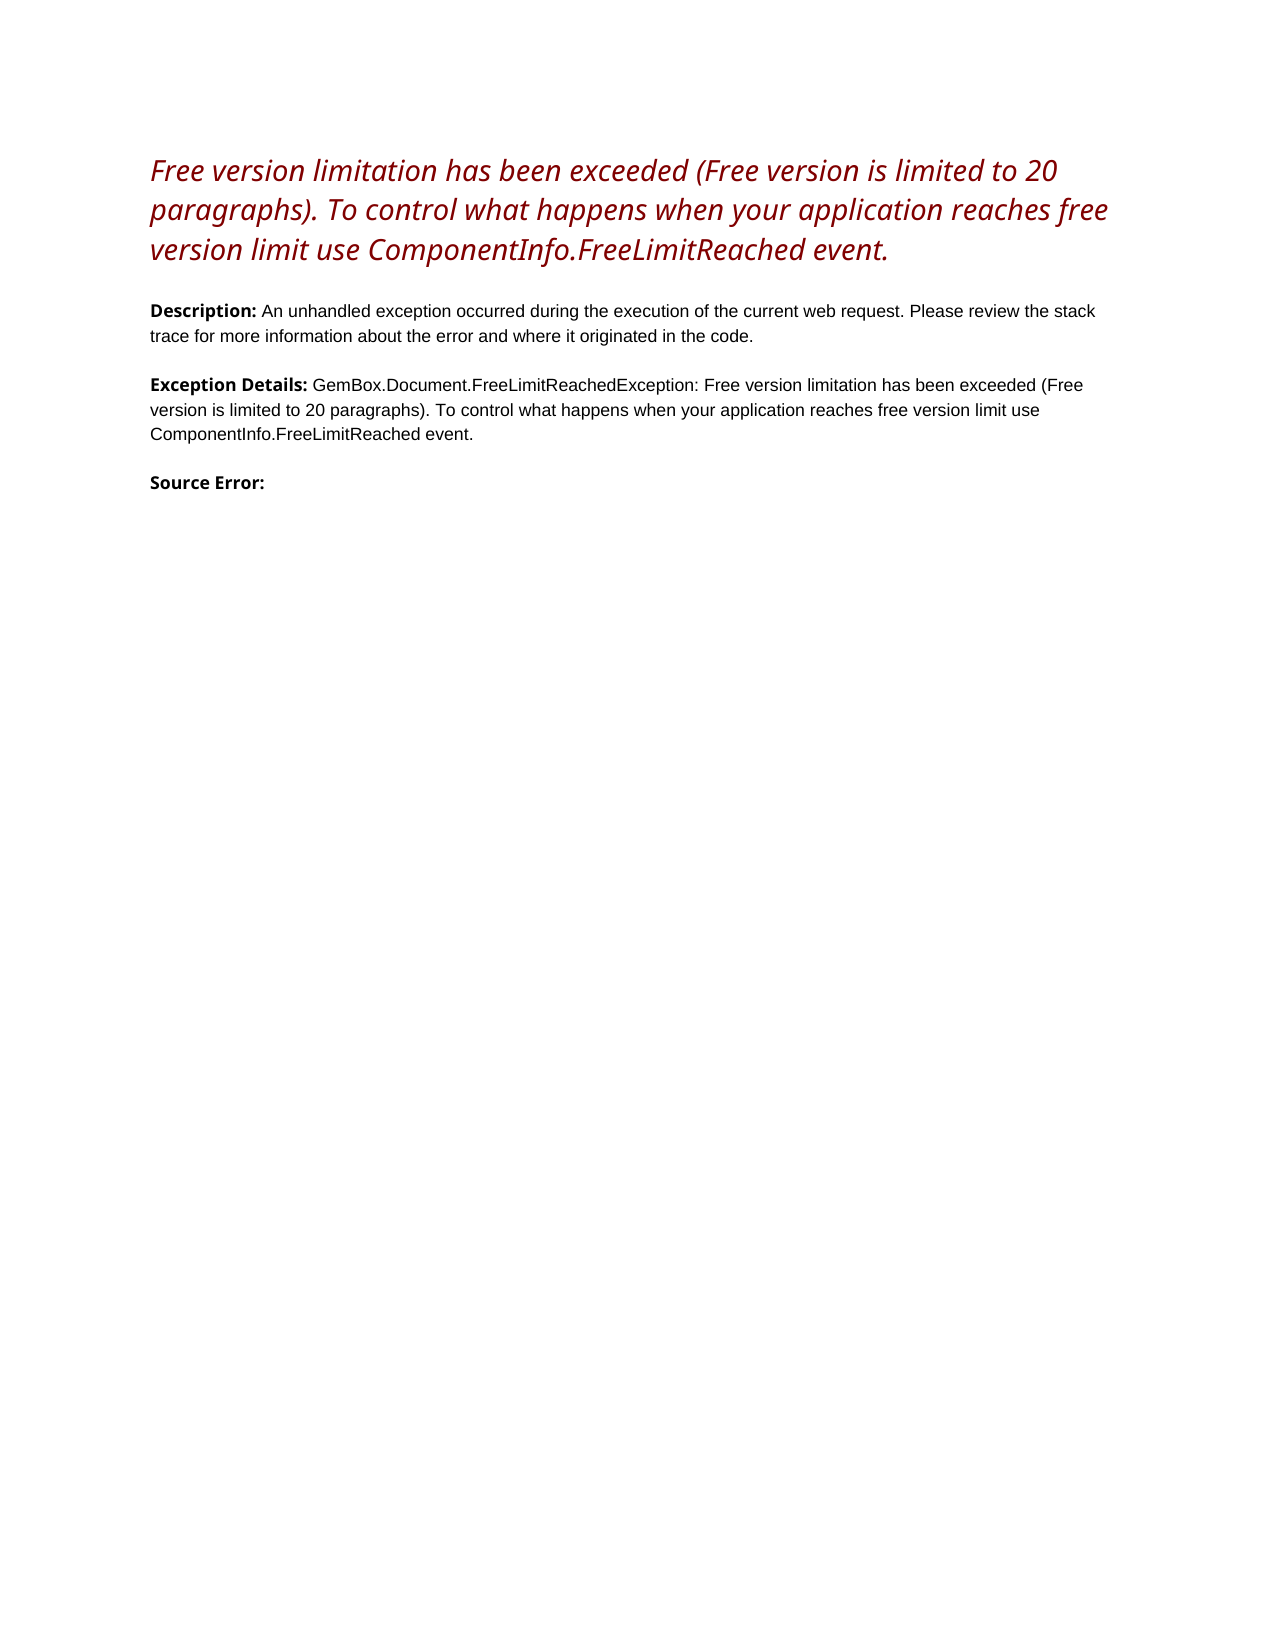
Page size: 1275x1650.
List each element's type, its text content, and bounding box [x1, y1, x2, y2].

text Description: An unhandled exception occurred during the execution of the current web request. Please review the stack trace for more information about the error and where it originated in the code. Exception Details: GemBox.Document.FreeLimitReachedException: Free version limitation has been exceeded (Free version is limited to 20 paragraphs). To control what happens when your application reaches free version limit use ComponentInfo.FreeLimitReached event. Source Error: [150, 298, 1125, 495]
text Free version limitation has been exceeded (Free version is limited to 20 paragraphs). To control what happens when your application reaches free version limit use ComponentInfo.FreeLimitReached event. [150, 150, 1125, 269]
